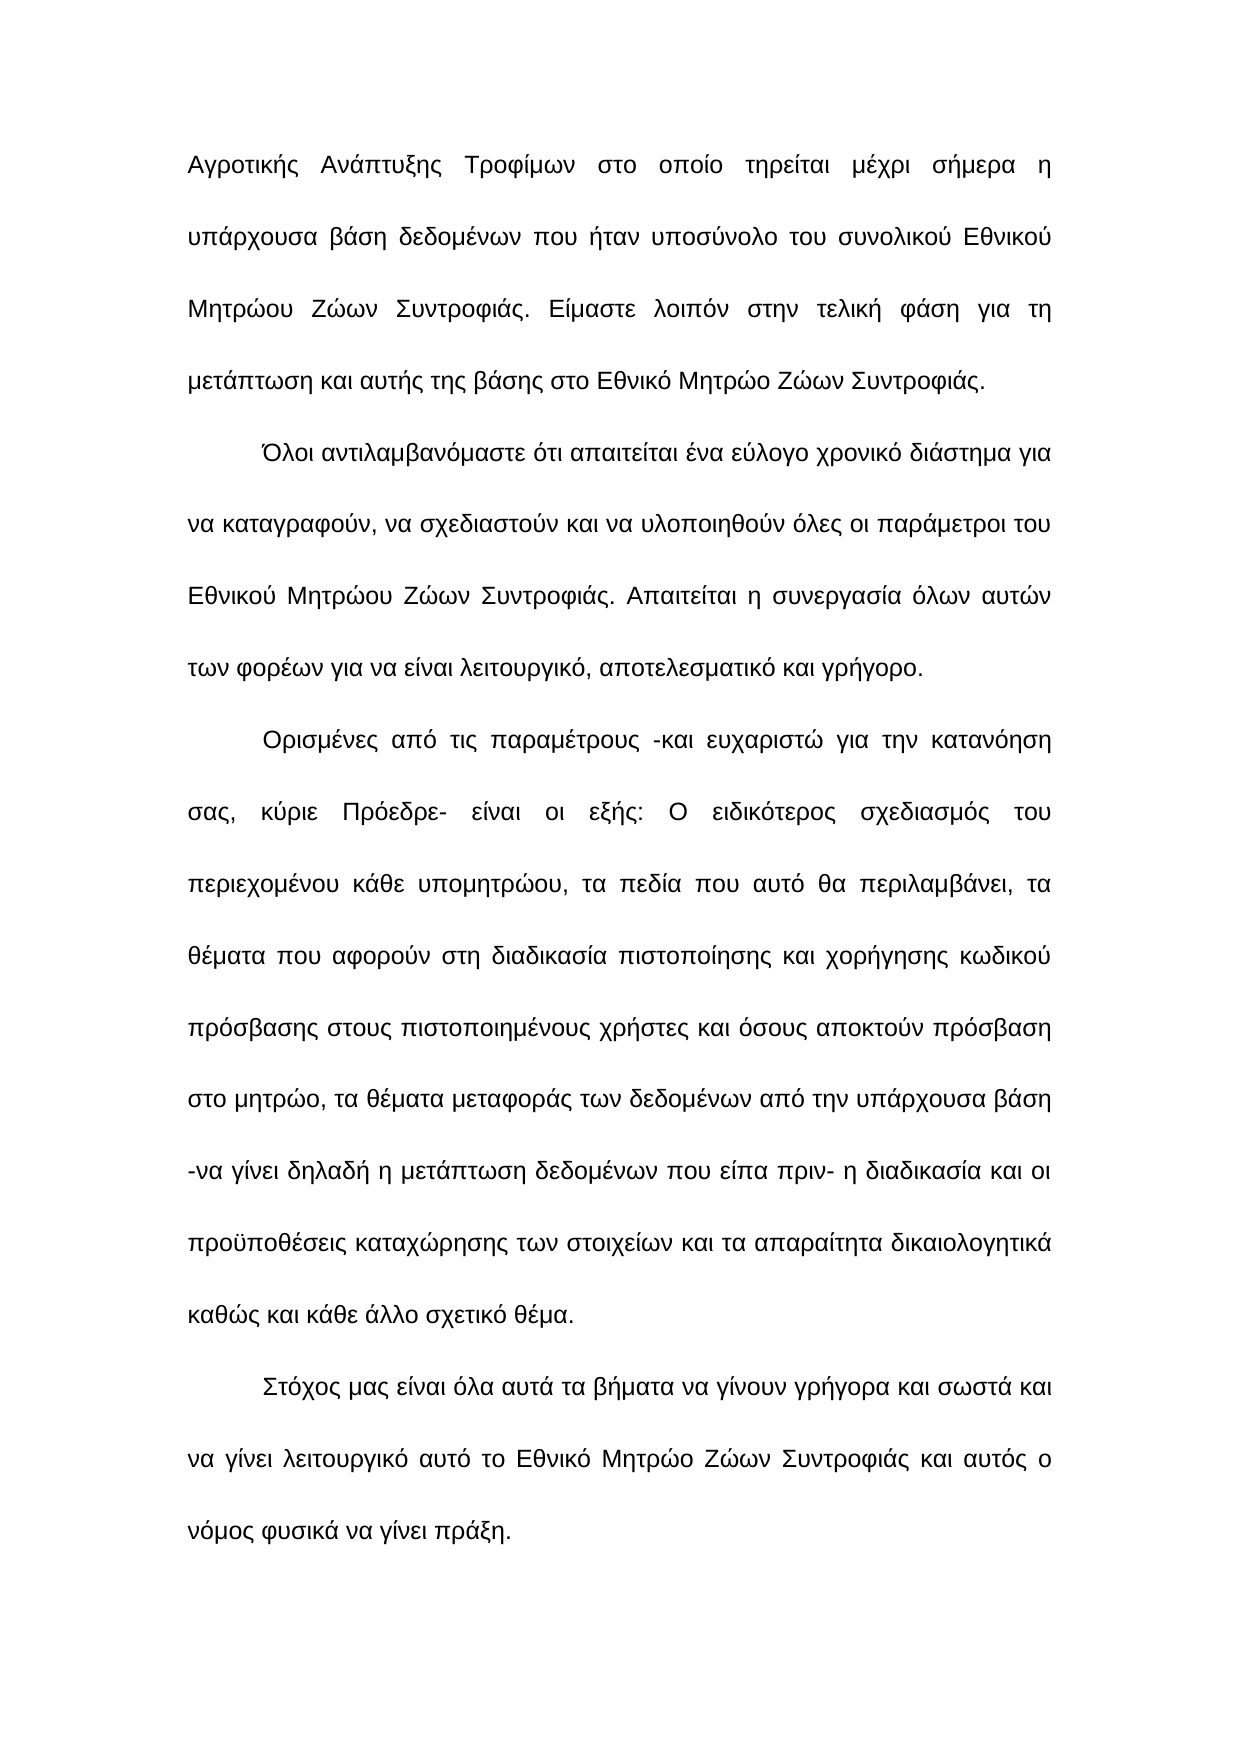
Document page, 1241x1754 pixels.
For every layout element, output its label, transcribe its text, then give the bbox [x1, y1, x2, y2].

text Στόχος μας είναι όλα αυτά τα βήματα να γίνουν γρήγορα και σωστά και να γίνει λειτουργικό αυτό το Εθνικό Μητρώο Ζώων Συντροφιάς και αυτός ο νόμος φυσικά να γίνει πράξη. [187, 1372, 1053, 1544]
text Ορισμένες από τις παραμέτρους -και ευχαριστώ για την κατανόηση σας, κύριε Πρόεδρε- είναι οι εξής: Ο ειδικότερος σχεδιασμός του περιεχομένου κάθε υπομητρώου, τα πεδία που αυτό θα περιλαμβάνει, τα θέματα που αφορούν στη διαδικασία πιστοποίησης και χορήγησης κωδικού πρόσβασης στους πιστοποιημένους χρήστες και όσους αποκτούν πρόσβαση στο μητρώο, τα θέματα μεταφοράς των δεδομένων από την υπάρχουσα βάση -να γίνει δηλαδή η μετάπτωση δεδομένων που είπα πριν- η διαδικασία και οι προϋποθέσεις καταχώρησης των στοιχείων και τα απαραίτητα δικαιολογητικά καθώς και κάθε άλλο σχετικό θέμα. [187, 725, 1053, 1329]
text Όλοι αντιλαμβανόμαστε ότι απαιτείται ένα εύλογο χρονικό διάστημα για να καταγραφούν, να σχεδιαστούν και να υλοποιηθούν όλες οι παράμετροι του Εθνικού Μητρώου Ζώων Συντροφιάς. Απαιτείται η συνεργασία όλων αυτών των φορέων για να είναι λειτουργικό, αποτελεσματικό και γρήγορο. [187, 437, 1053, 682]
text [187, 150, 1053, 394]
